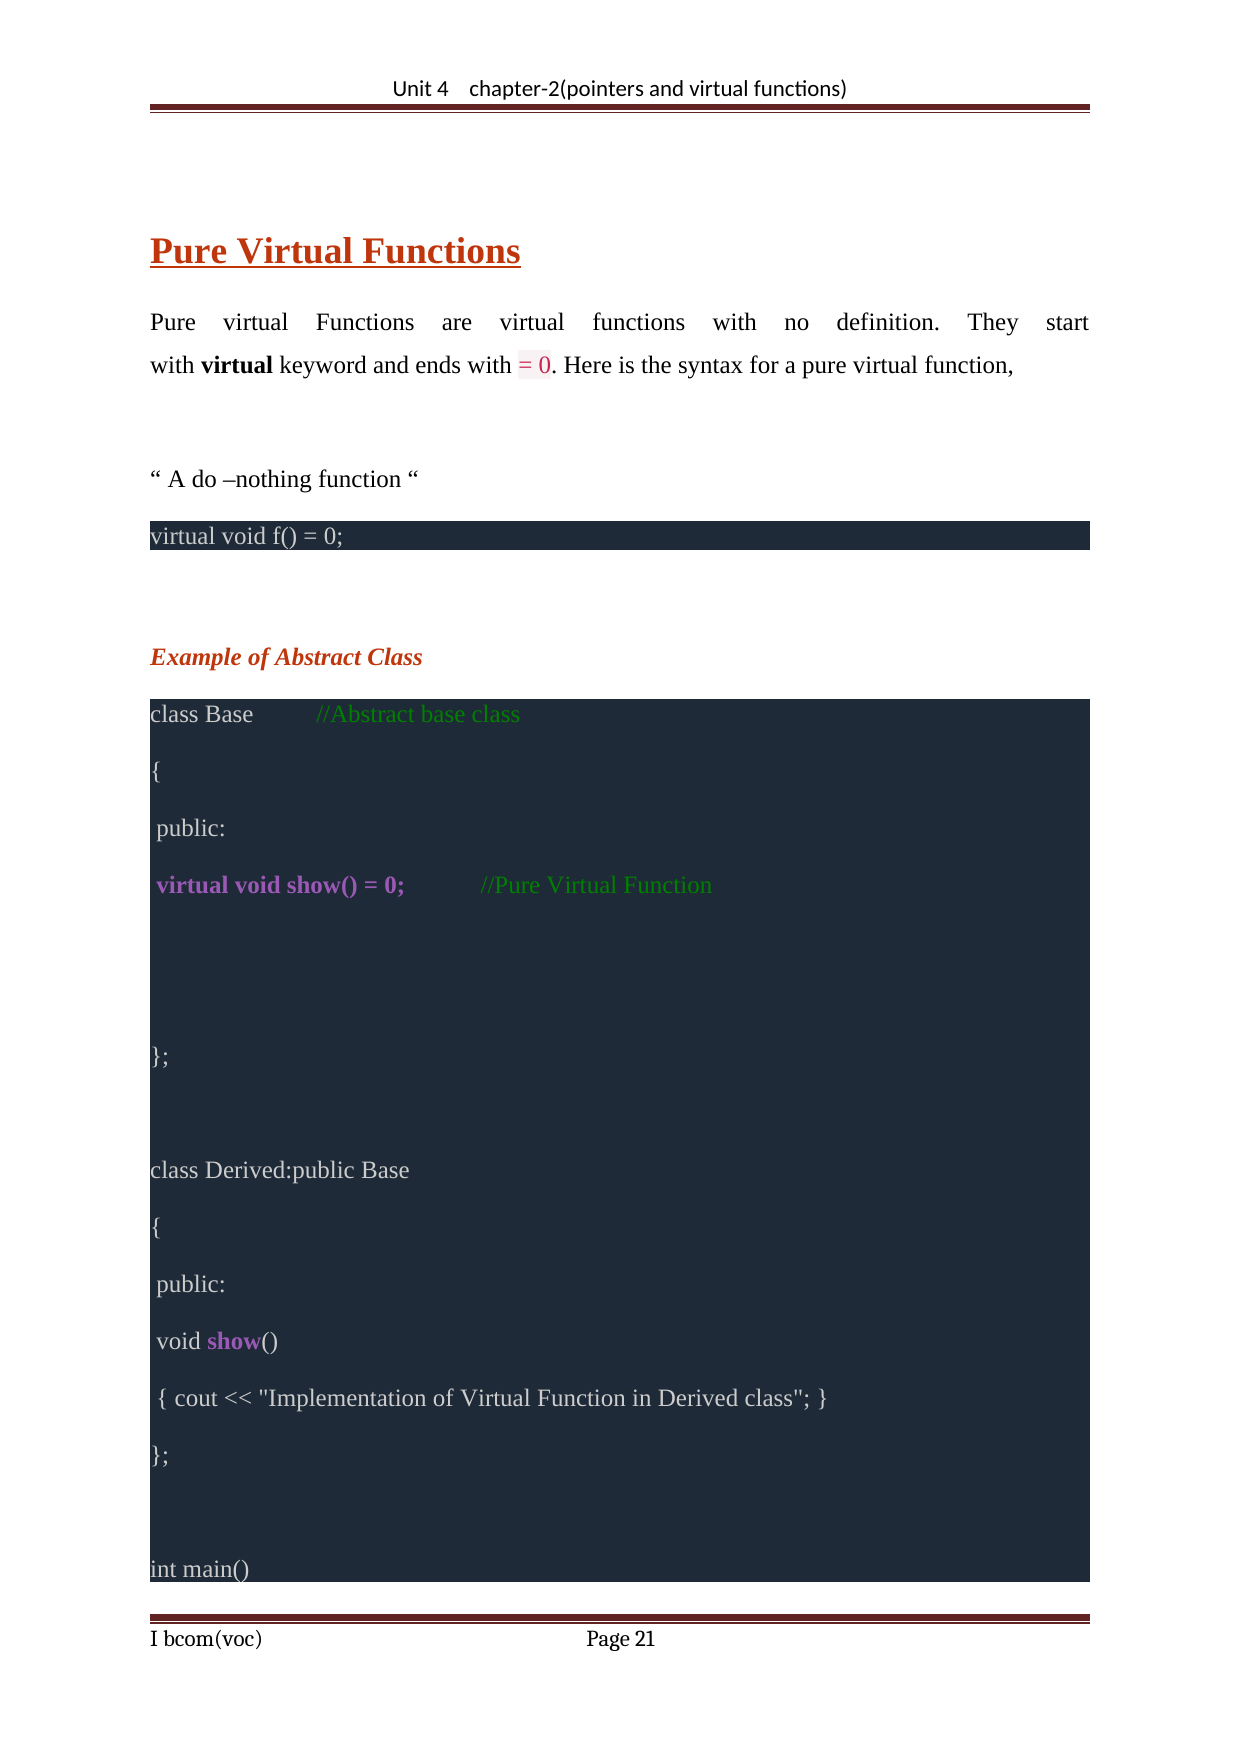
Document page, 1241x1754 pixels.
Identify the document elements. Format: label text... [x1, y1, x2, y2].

text Pure virtual Functions are virtual functions with no definition. They start with virtual keyword and ends with = 0. Here is the syntax for a pure virtual function, [150, 307, 1090, 379]
text { [150, 1212, 1090, 1241]
text public: [150, 1269, 1090, 1298]
text { cout << "Implementation of Virtual Function in Derived class"; } [150, 1383, 1090, 1412]
text “ A do –nothing function “ [150, 464, 1090, 493]
text }; [150, 1440, 1090, 1468]
text virtual void f() = 0; [150, 521, 1090, 550]
text virtual void show() = 0; //Pure Virtual Function [150, 870, 1090, 899]
text class Base //Abstract base class [150, 699, 1090, 728]
text { [150, 756, 1090, 785]
text public: [150, 813, 1090, 842]
text }; [150, 1041, 1090, 1070]
subtitle Pure Virtual Functions [150, 228, 1090, 272]
text int main() [150, 1554, 1090, 1582]
subtitle Example of Abstract Class [150, 642, 1090, 671]
text class Derived:public Base [150, 1155, 1090, 1184]
text void show() [150, 1326, 1090, 1354]
